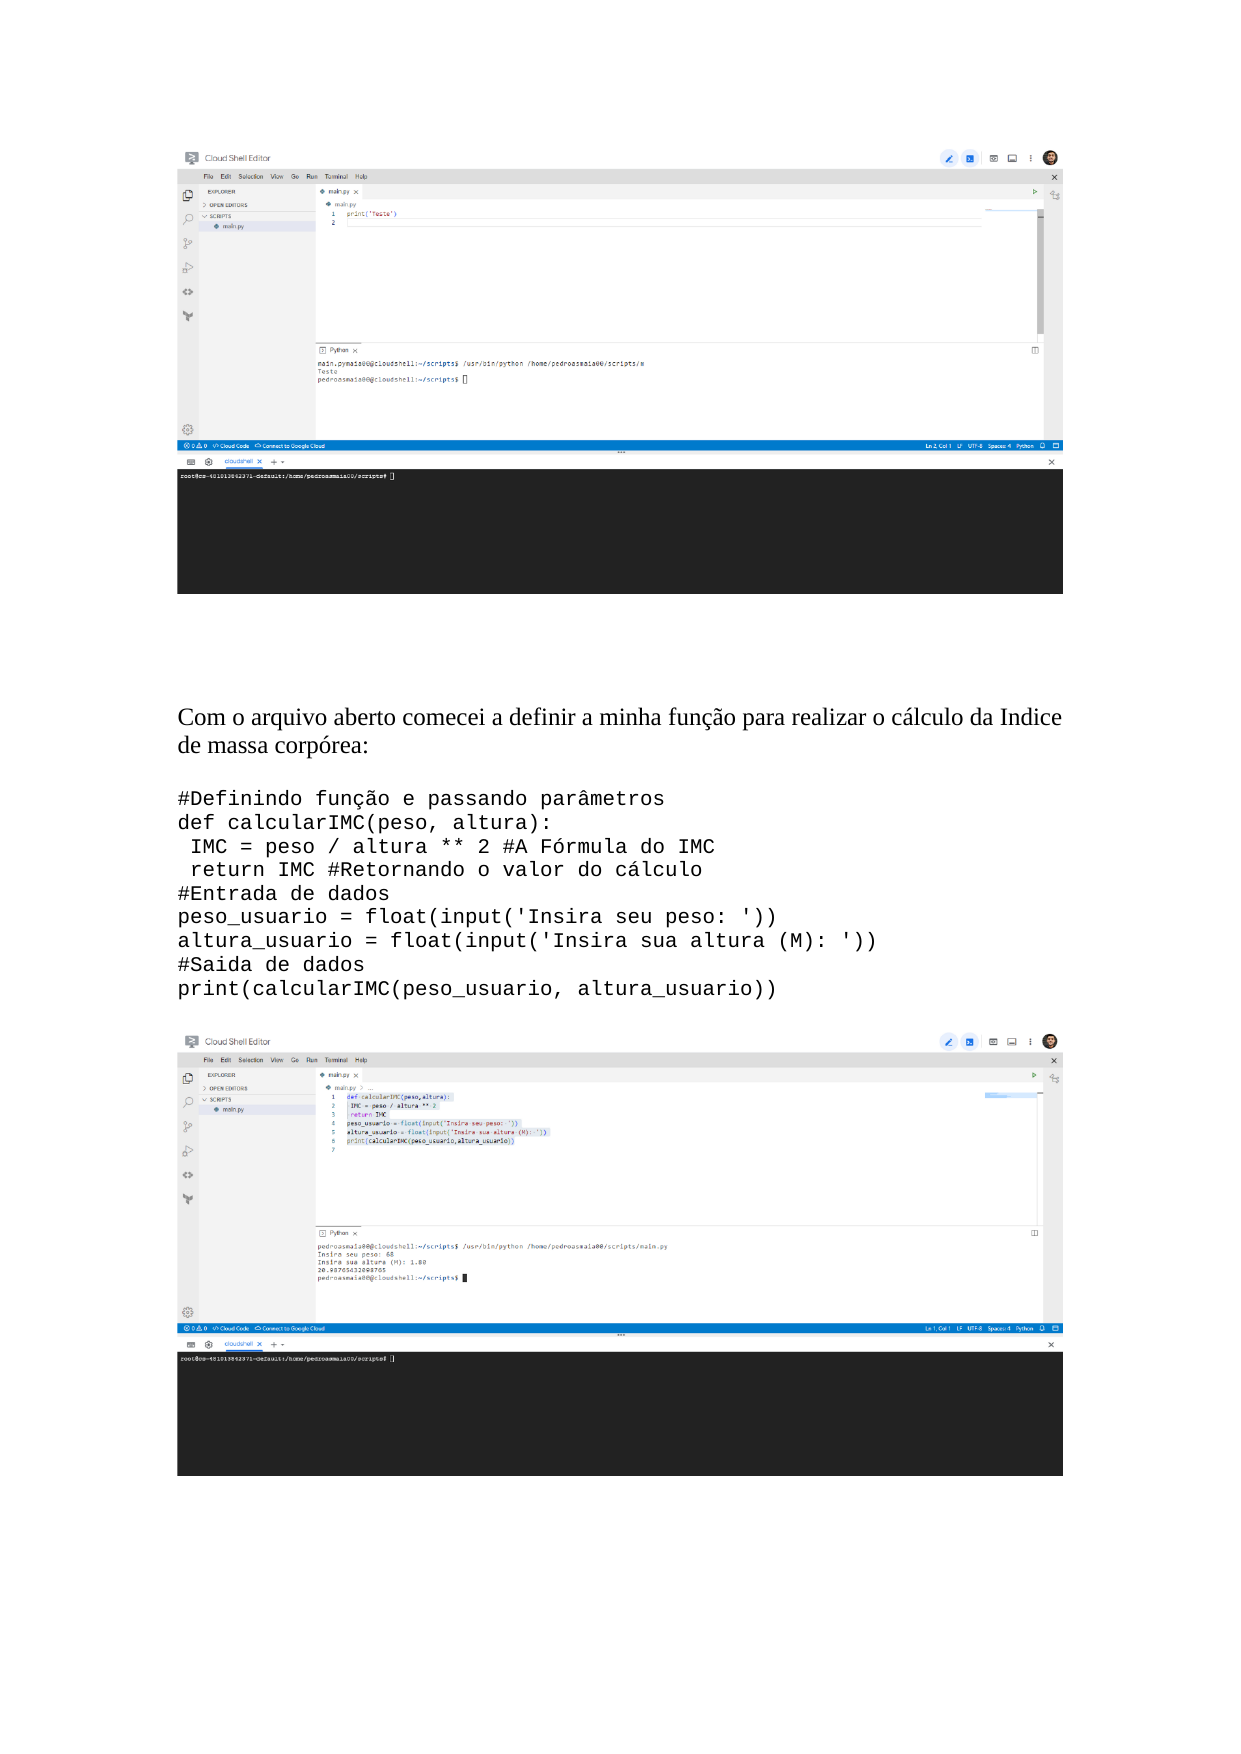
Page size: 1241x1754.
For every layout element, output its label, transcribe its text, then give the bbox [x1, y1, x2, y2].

text peso_usuario = float(input('Insira seu peso: ')) altura_usuario = float(input('Insira sua altura (M): ')) #Saida de dados [177, 907, 1063, 977]
text print(calcularIMC(peso_usuario, altura_usuario)) [177, 977, 1063, 1001]
text #Definindo função e passando parâmetros def calcularIMC(peso, altura): [177, 788, 1063, 836]
picture [177, 147, 1063, 594]
text return IMC #Retornando o valor do cálculo #Entrada de dados [177, 859, 1063, 907]
picture [177, 1030, 1063, 1476]
text IMC = peso / altura ** 2 #A Fórmula do IMC [177, 836, 1063, 859]
text Com o arquivo aberto comecei a definir a minha função para realizar o cálculo da Indice de massa corpórea: [177, 702, 1063, 759]
